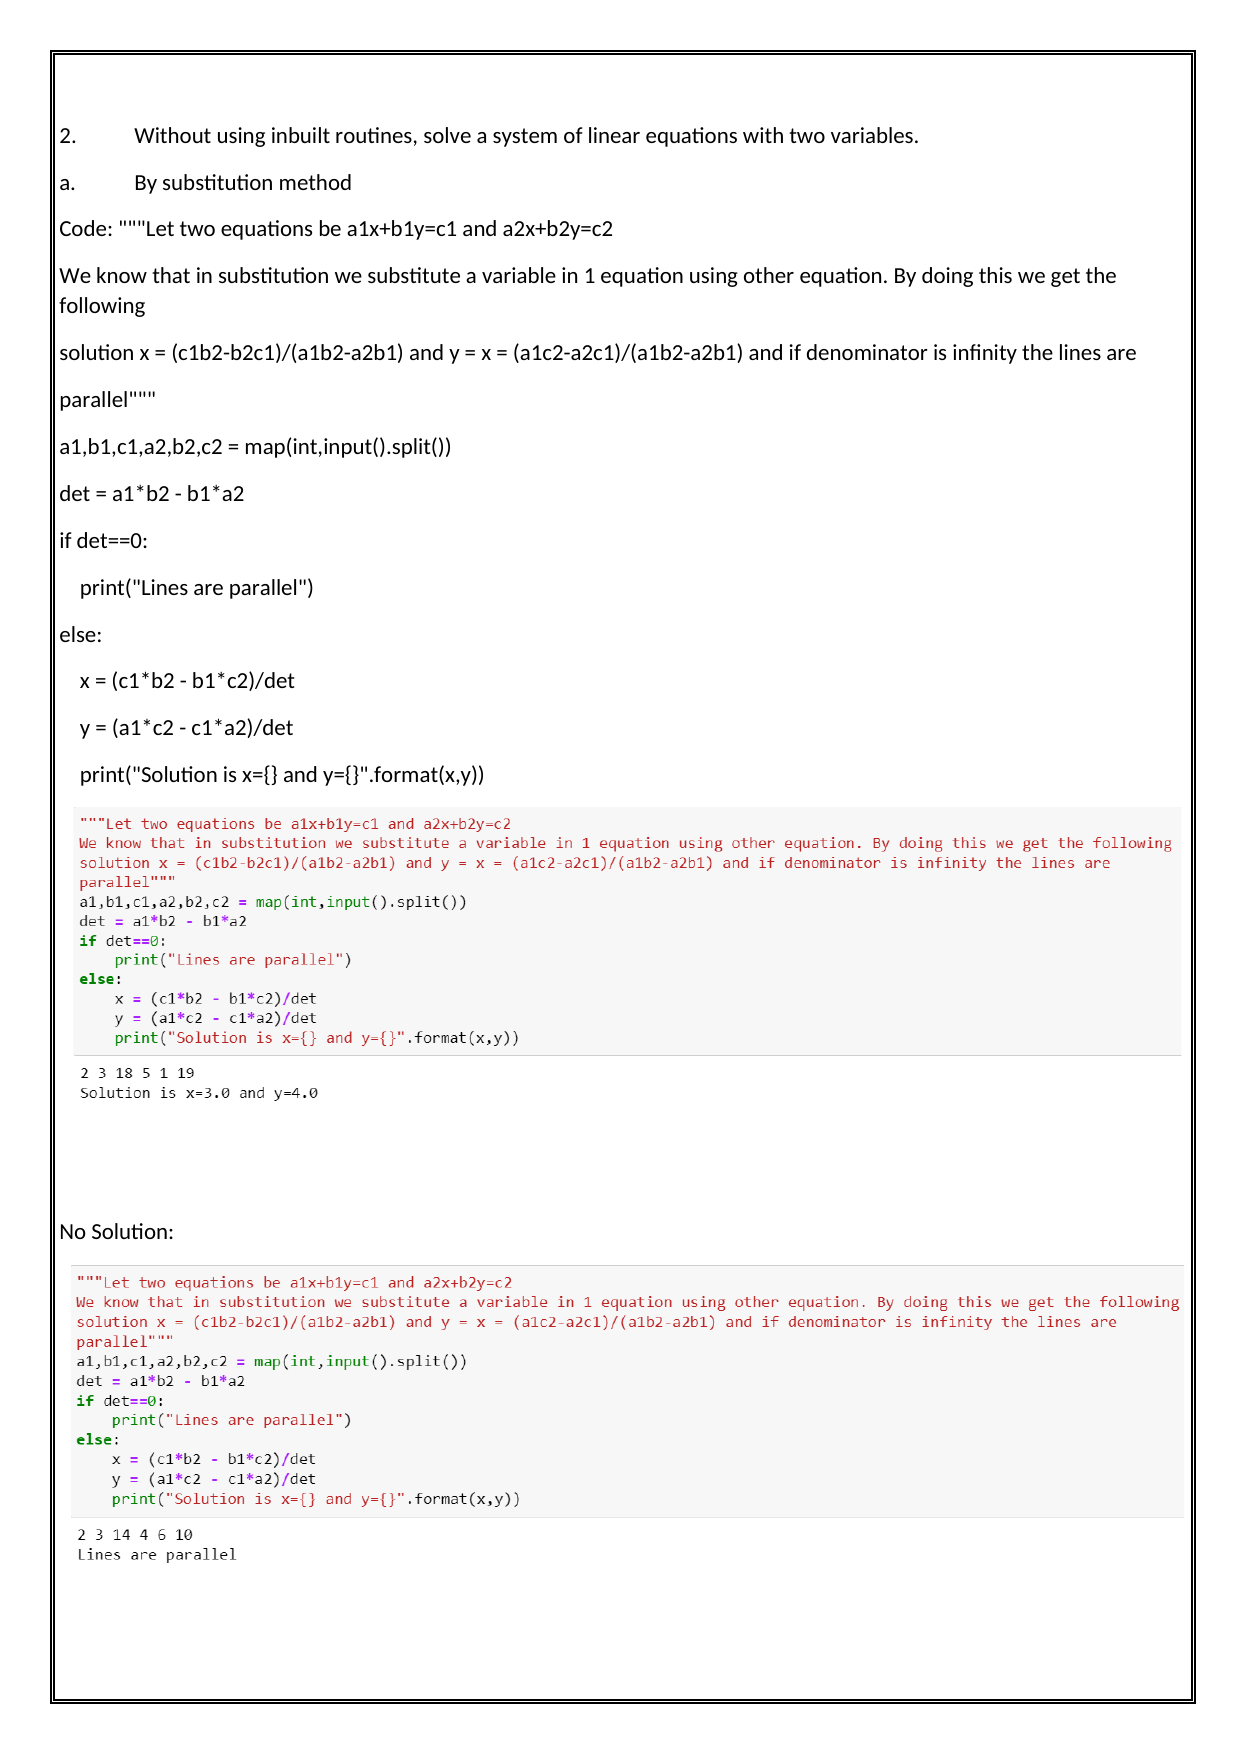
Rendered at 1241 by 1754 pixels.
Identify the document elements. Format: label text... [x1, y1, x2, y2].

text print("Lines are parallel") [59, 573, 1191, 601]
text a. By substitution method [59, 168, 1191, 196]
text solution x = (c1b2-b2c1)/(a1b2-a2b1) and y = x = (a1c2-a2c1)/(a1b2-a2b1) and if denominator is infinity the lines are [59, 338, 1191, 366]
text a1,b1,c1,a2,b2,c2 = map(int,input().split()) [59, 432, 1191, 460]
text No Solution: [59, 1217, 1191, 1245]
text print("Solution is x={} and y={}".format(x,y)) [59, 760, 1191, 788]
text parallel""" [59, 385, 1191, 413]
text 2. Without using inbuilt routines, solve a system of linear equations with two variables. [59, 121, 1191, 149]
picture [73, 807, 1182, 1105]
text x = (c1*b2 - b1*c2)/det [59, 667, 1191, 694]
text if det==0: [59, 526, 1191, 554]
text We know that in substitution we substitute a variable in 1 equation using other equation. By doing this we get the following [59, 261, 1191, 319]
picture [71, 1264, 1185, 1572]
text else: [59, 620, 1191, 648]
text Code: """Let two equations be a1x+b1y=c1 and a2x+b2y=c2 [59, 214, 1191, 242]
text y = (a1*c2 - c1*a2)/det [59, 713, 1191, 741]
text det = a1*b2 - b1*a2 [59, 479, 1191, 507]
